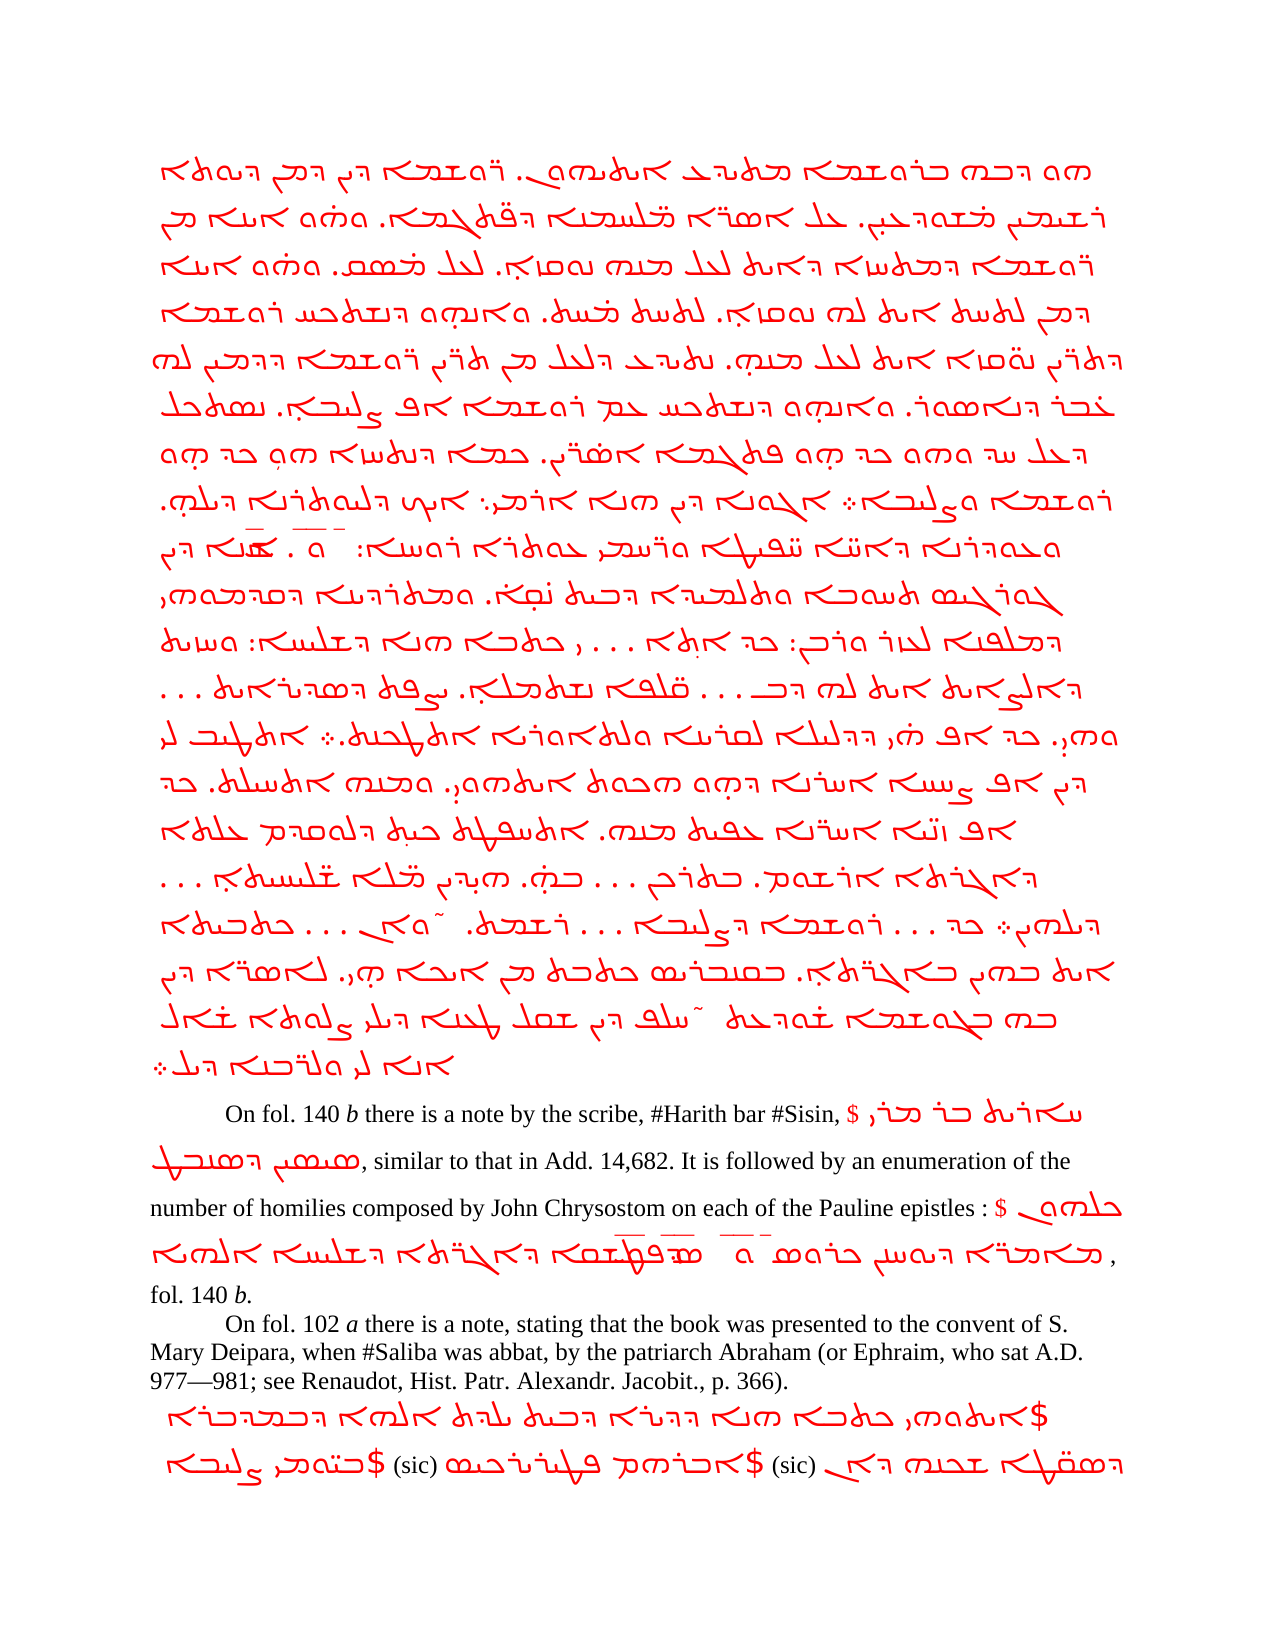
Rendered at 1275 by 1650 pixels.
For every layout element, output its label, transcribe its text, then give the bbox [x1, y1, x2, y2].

text On fol. 102 a there is a note, stating that the book was presented to the convent of S. Mary Deipara, when #Saliba was abbat, by the patriarch Abraham (or Ephraim, who sat A.D. 977—981; see Renaudot, Hist. Patr. Alexandr. Jacobit., p. 366). [150, 1309, 1125, 1395]
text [150, 1395, 1125, 1489]
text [150, 150, 1125, 1092]
text On fol. 140 b there is a note by the scribe, #Harith bar #Sisin, $ܚܐܪܝܬ ܒܪ ܡܪܝ ܣܝܣܝܢ ܕܣܢܒܛ, similar to that in Add. 14,682. It is followed by an enumeration of the number of homilies composed by John Chrysostom on each of the Pauline epistles : $ܟܠܗܘܢ ܡܐܡܪ̈ܐ ܕܝܘܚܢܢ ܟܪܘܣ܏ܘܣܛ ܕܦܘܫܩܐ ܕܐܓܪ̈ܬܐ ܕܫܠܝܚܐ ܐܠܗܝܐ , fol. 140 b. [150, 1092, 1125, 1309]
